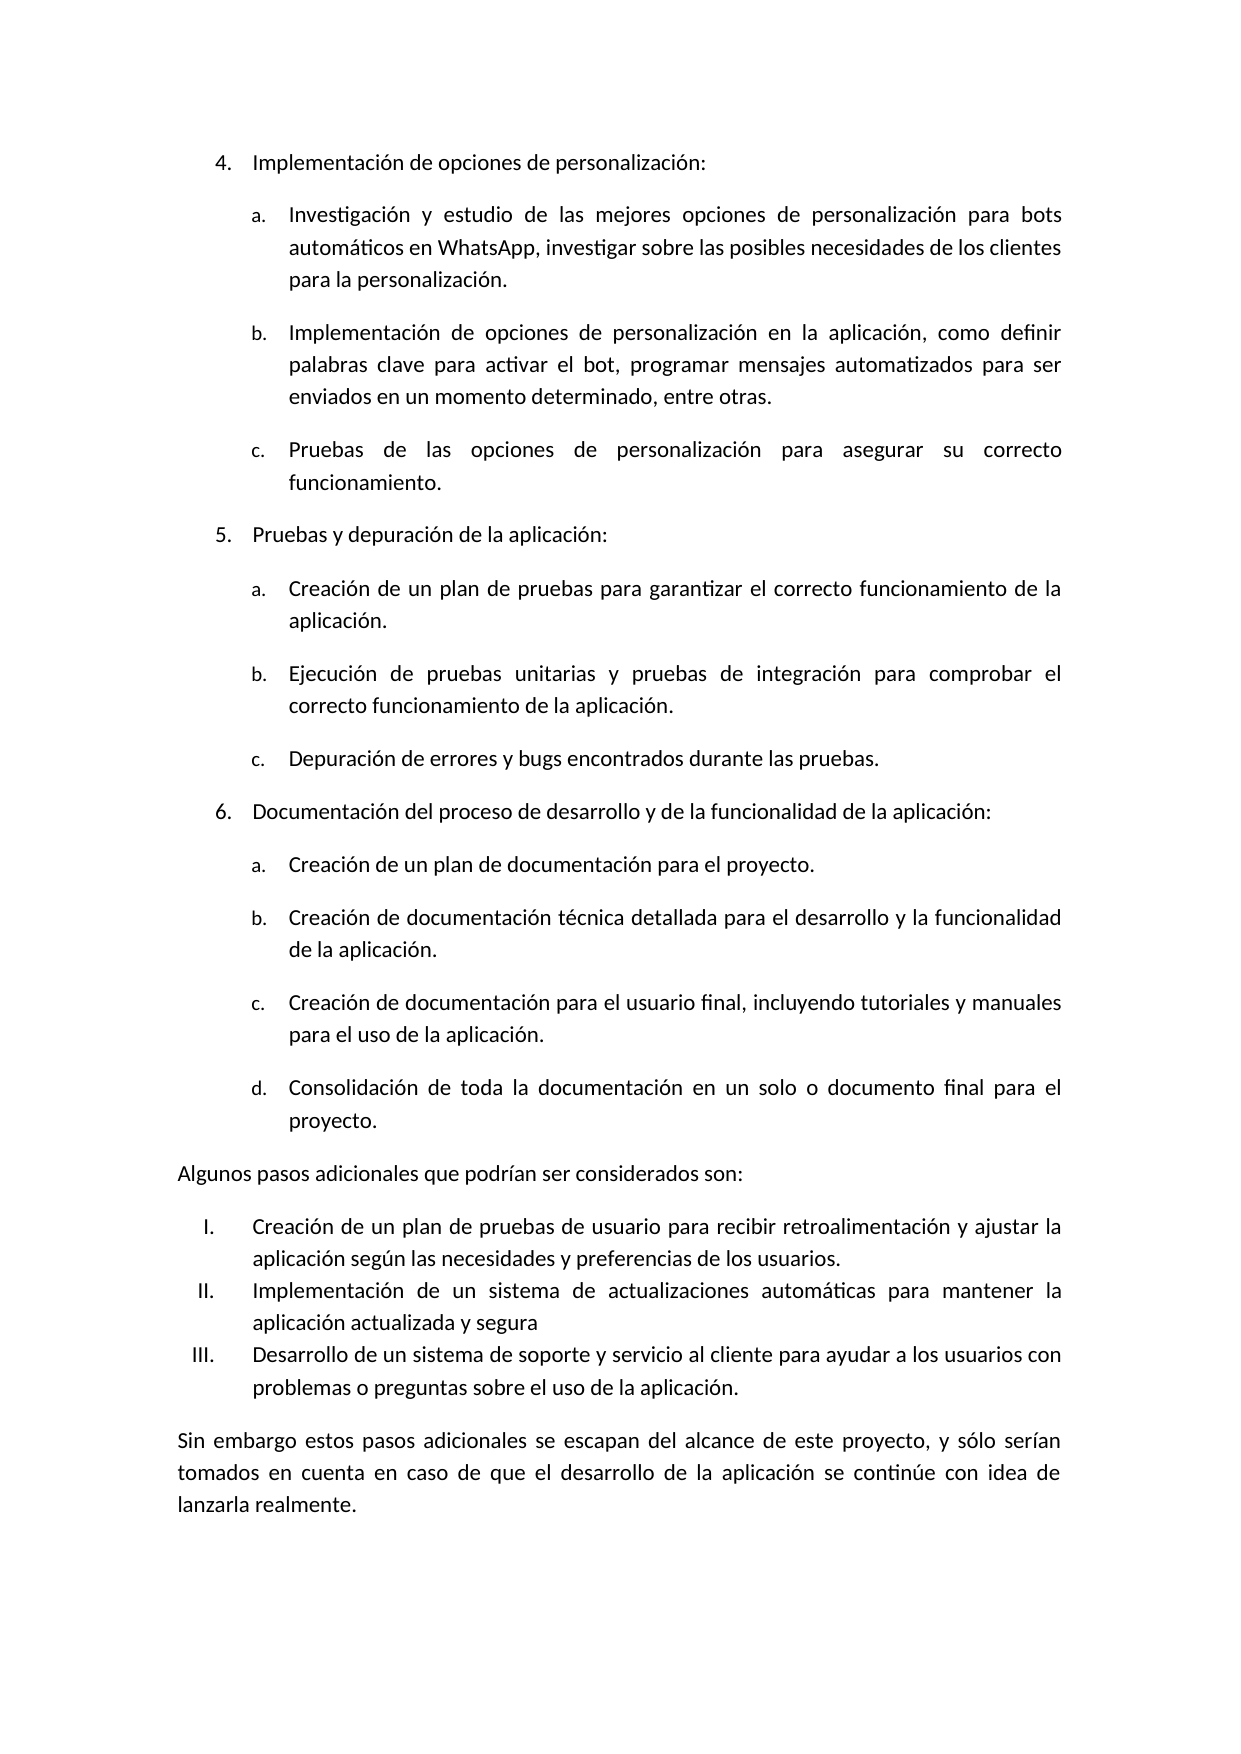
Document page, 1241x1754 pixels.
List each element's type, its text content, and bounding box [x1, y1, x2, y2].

list Creación de un plan de pruebas para garantizar el correcto funcionamiento de la aplicación. [251, 574, 1063, 634]
list Implementación de opciones de personalización en la aplicación, como definir palabras clave para activar el bot, programar mensajes automatizados para ser enviados en un momento determinado, entre otras. [251, 318, 1063, 410]
list Implementación de un sistema de actualizaciones automáticas para mantener la aplicación actualizada y segura [215, 1276, 1063, 1336]
list Ejecución de pruebas unitarias y pruebas de integración para comprobar el correcto funcionamiento de la aplicación. [251, 659, 1063, 719]
list Creación de un plan de documentación para el proyecto. [251, 850, 1063, 878]
list Depuración de errores y bugs encontrados durante las pruebas. [251, 744, 1063, 772]
list Desarrollo de un sistema de soporte y servicio al cliente para ayudar a los usuarios con problemas o preguntas sobre el uso de la aplicación. [215, 1341, 1063, 1401]
list Investigación y estudio de las mejores opciones de personalización para bots automáticos en WhatsApp, investigar sobre las posibles necesidades de los clientes para la personalización. [251, 201, 1063, 293]
list Creación de documentación técnica detallada para el desarrollo y la funcionalidad de la aplicación. [251, 903, 1063, 963]
list Creación de documentación para el usuario final, incluyendo tutoriales y manuales para el uso de la aplicación. [251, 988, 1063, 1048]
list Implementación de opciones de personalización: [215, 148, 1063, 176]
text Sin embargo estos pasos adicionales se escapan del alcance de este proyecto, y sólo serían tomados en cuenta en caso de que el desarrollo de la aplicación se continúe con idea de lanzarla realmente. [177, 1426, 1063, 1518]
list Pruebas y depuración de la aplicación: [215, 521, 1063, 549]
list Consolidación de toda la documentación en un solo o documento final para el proyecto. [251, 1073, 1063, 1134]
list Documentación del proceso de desarrollo y de la funcionalidad de la aplicación: [215, 797, 1063, 825]
text Algunos pasos adicionales que podrían ser considerados son: [177, 1159, 1063, 1187]
list Pruebas de las opciones de personalización para asegurar su correcto funcionamiento. [251, 435, 1063, 496]
list Creación de un plan de pruebas de usuario para recibir retroalimentación y ajustar la aplicación según las necesidades y preferencias de los usuarios. [215, 1212, 1063, 1272]
